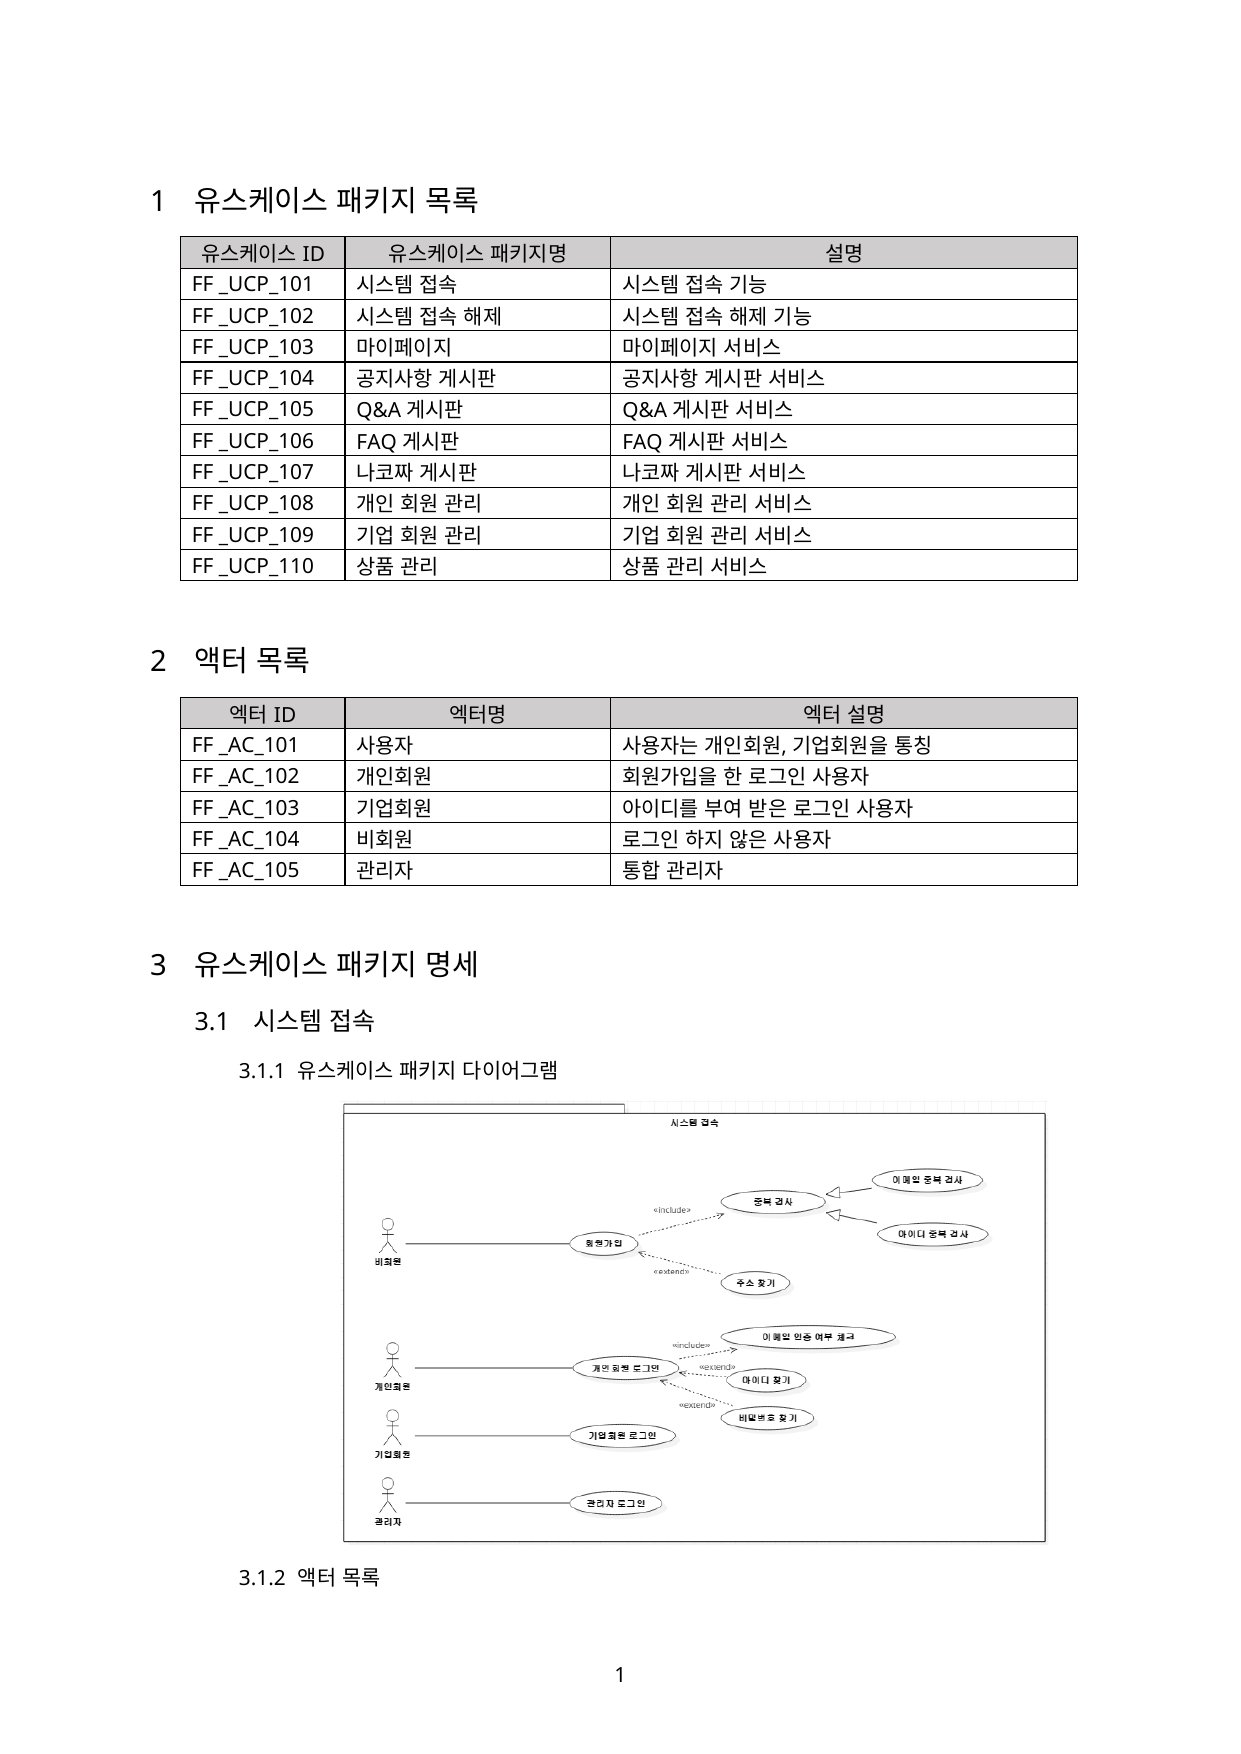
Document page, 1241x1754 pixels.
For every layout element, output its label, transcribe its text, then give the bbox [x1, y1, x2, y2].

table_cell Q&A 게시판 [346, 394, 610, 424]
table_cell 개인 회원 관리 서비스 [611, 488, 1077, 518]
table_cell FF _AC_102 [181, 761, 344, 791]
table_cell FF _UCP_105 [181, 394, 344, 424]
table_header 엑터 ID [181, 698, 344, 728]
table_cell FF _AC_101 [181, 729, 344, 759]
table_header 유스케이스 ID [181, 237, 344, 268]
table_cell 기업 회원 관리 서비스 [611, 519, 1077, 549]
list 유스케이스 패키지 목록 [150, 177, 1090, 219]
table_cell 공지사항 게시판 서비스 [611, 363, 1077, 393]
table_cell 통합 관리자 [611, 854, 1077, 884]
table_cell FF _UCP_107 [181, 456, 344, 487]
table_cell FF _UCP_102 [181, 300, 344, 330]
table_cell 비회원 [346, 823, 610, 853]
table_cell 공지사항 게시판 [346, 363, 610, 393]
table_cell FF _UCP_109 [181, 519, 344, 549]
table_cell 시스템 접속 [346, 269, 610, 299]
table_cell 상품 관리 [346, 550, 610, 580]
list 액터 목록 [150, 638, 1090, 680]
table_cell FF _UCP_110 [181, 550, 344, 580]
table_cell FF _UCP_104 [181, 363, 344, 393]
table_cell 나코짜 게시판 서비스 [611, 456, 1077, 487]
list 유스케이스 패키지 다이어그램 [239, 1054, 1090, 1084]
table_header 유스케이스 패키지명 [346, 237, 610, 268]
list 시스템 접속 [194, 1001, 1090, 1037]
table_cell FF _AC_105 [181, 854, 344, 884]
table_cell FF _UCP_108 [181, 488, 344, 518]
table_cell 아이디를 부여 받은 로그인 사용자 [611, 792, 1077, 822]
table_cell Q&A 게시판 서비스 [611, 394, 1077, 424]
table_cell FF _UCP_101 [181, 269, 344, 299]
table_cell FF _AC_103 [181, 792, 344, 822]
table_cell 로그인 하지 않은 사용자 [611, 823, 1077, 853]
list 액터 목록 [239, 1561, 1090, 1591]
table_cell 시스템 접속 해제 [346, 300, 610, 330]
table_cell 시스템 접속 해제 기능 [611, 300, 1077, 330]
picture [339, 1100, 1049, 1545]
table_cell FF _UCP_106 [181, 425, 344, 455]
table_cell 마이페이지 [346, 331, 610, 361]
table_header 엑터 설명 [611, 698, 1077, 728]
table_cell 기업 회원 관리 [346, 519, 610, 549]
table_cell 사용자 [346, 729, 610, 759]
table_cell 회원가입을 한 로그인 사용자 [611, 761, 1077, 791]
table_cell 마이페이지 서비스 [611, 331, 1077, 361]
table_cell FAQ 게시판 서비스 [611, 425, 1077, 455]
table_cell FAQ 게시판 [346, 425, 610, 455]
table_cell 나코짜 게시판 [346, 456, 610, 487]
table_header 설명 [611, 237, 1077, 268]
table_cell 관리자 [346, 854, 610, 884]
table_cell 상품 관리 서비스 [611, 550, 1077, 580]
table_header 엑터명 [346, 698, 610, 728]
table_cell 시스템 접속 기능 [611, 269, 1077, 299]
list 유스케이스 패키지 명세 [150, 942, 1090, 984]
table_cell FF _AC_104 [181, 823, 344, 853]
table_cell 개인 회원 관리 [346, 488, 610, 518]
table_cell 사용자는 개인회원, 기업회원을 통칭 [611, 729, 1077, 759]
table_cell 기업회원 [346, 792, 610, 822]
table_cell FF _UCP_103 [181, 331, 344, 361]
table_cell 개인회원 [346, 761, 610, 791]
